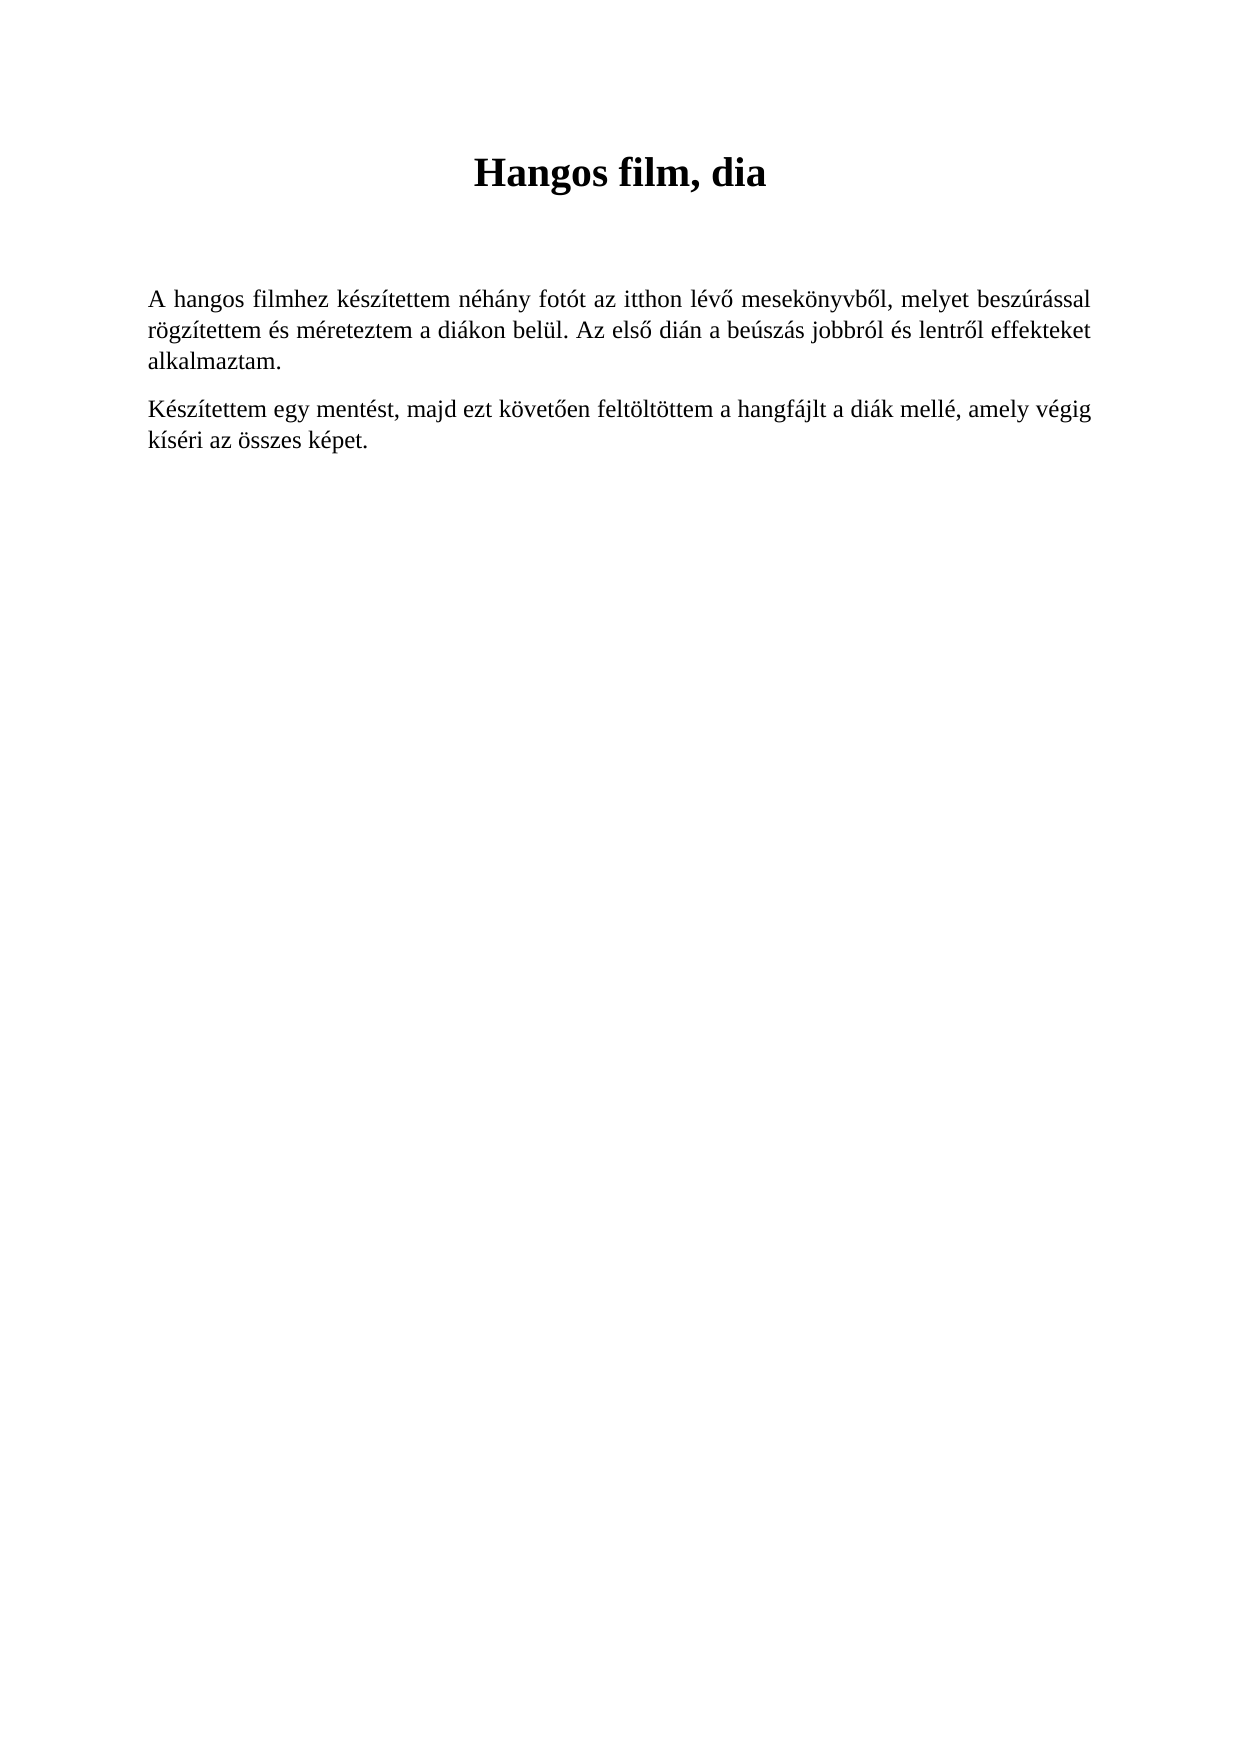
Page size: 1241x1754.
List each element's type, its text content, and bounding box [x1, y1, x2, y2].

text Készítettem egy mentést, majd ezt követően feltöltöttem a hangfájlt a diák mellé, amely végig kíséri az összes képet. [148, 394, 1093, 454]
text Hangos film, dia [148, 148, 1093, 196]
text A hangos filmhez készítettem néhány fotót az itthon lévő mesekönyvből, melyet beszúrással rögzítettem és méreteztem a diákon belül. Az első dián a beúszás jobbról és lentről effekteket alkalmaztam. [148, 284, 1093, 375]
